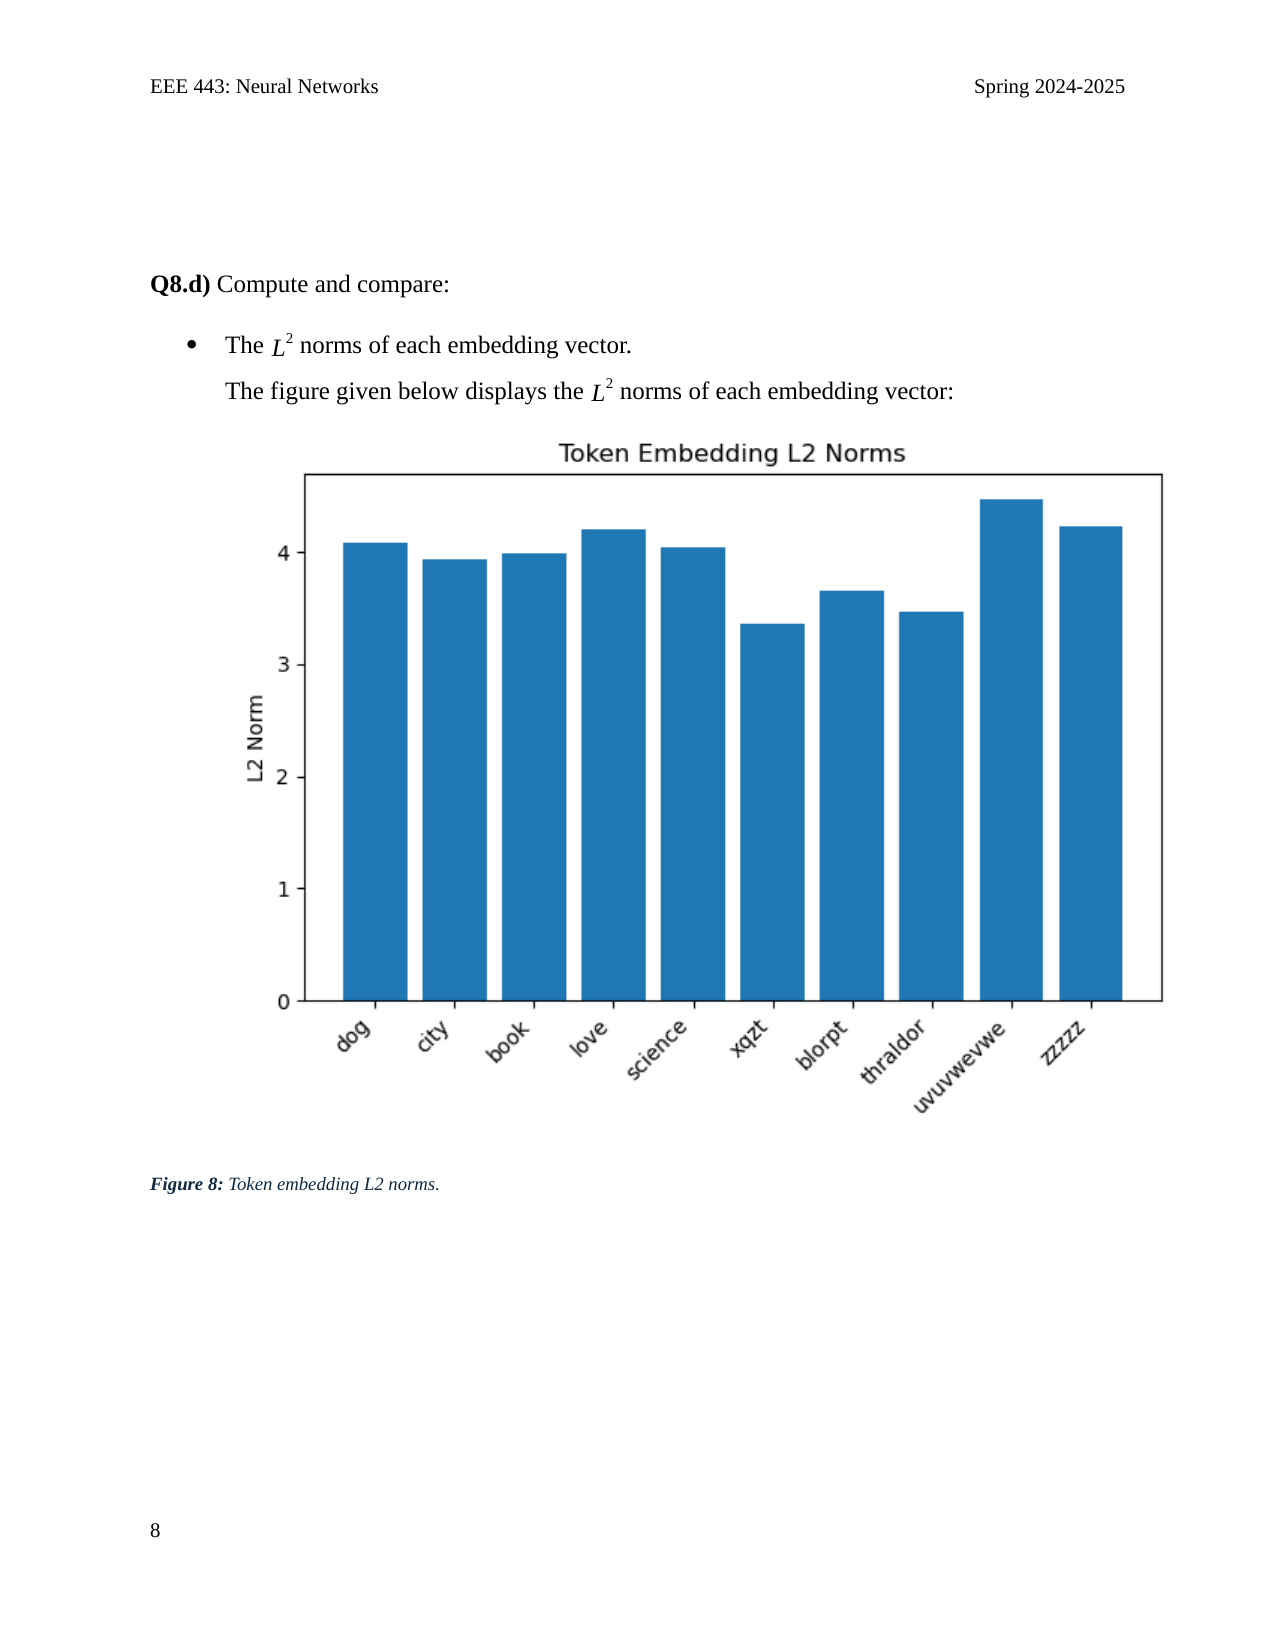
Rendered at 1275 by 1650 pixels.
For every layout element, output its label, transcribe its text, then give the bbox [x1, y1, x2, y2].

list The figure given below displays the norms of each embedding vector: [225, 375, 1125, 406]
picture [225, 420, 1184, 1140]
text Figure 8: Token embedding L2 norms. [150, 1173, 1125, 1194]
list The norms of each embedding vector. [187, 329, 1125, 361]
text Q8.d) Compute and compare: [150, 269, 1125, 298]
